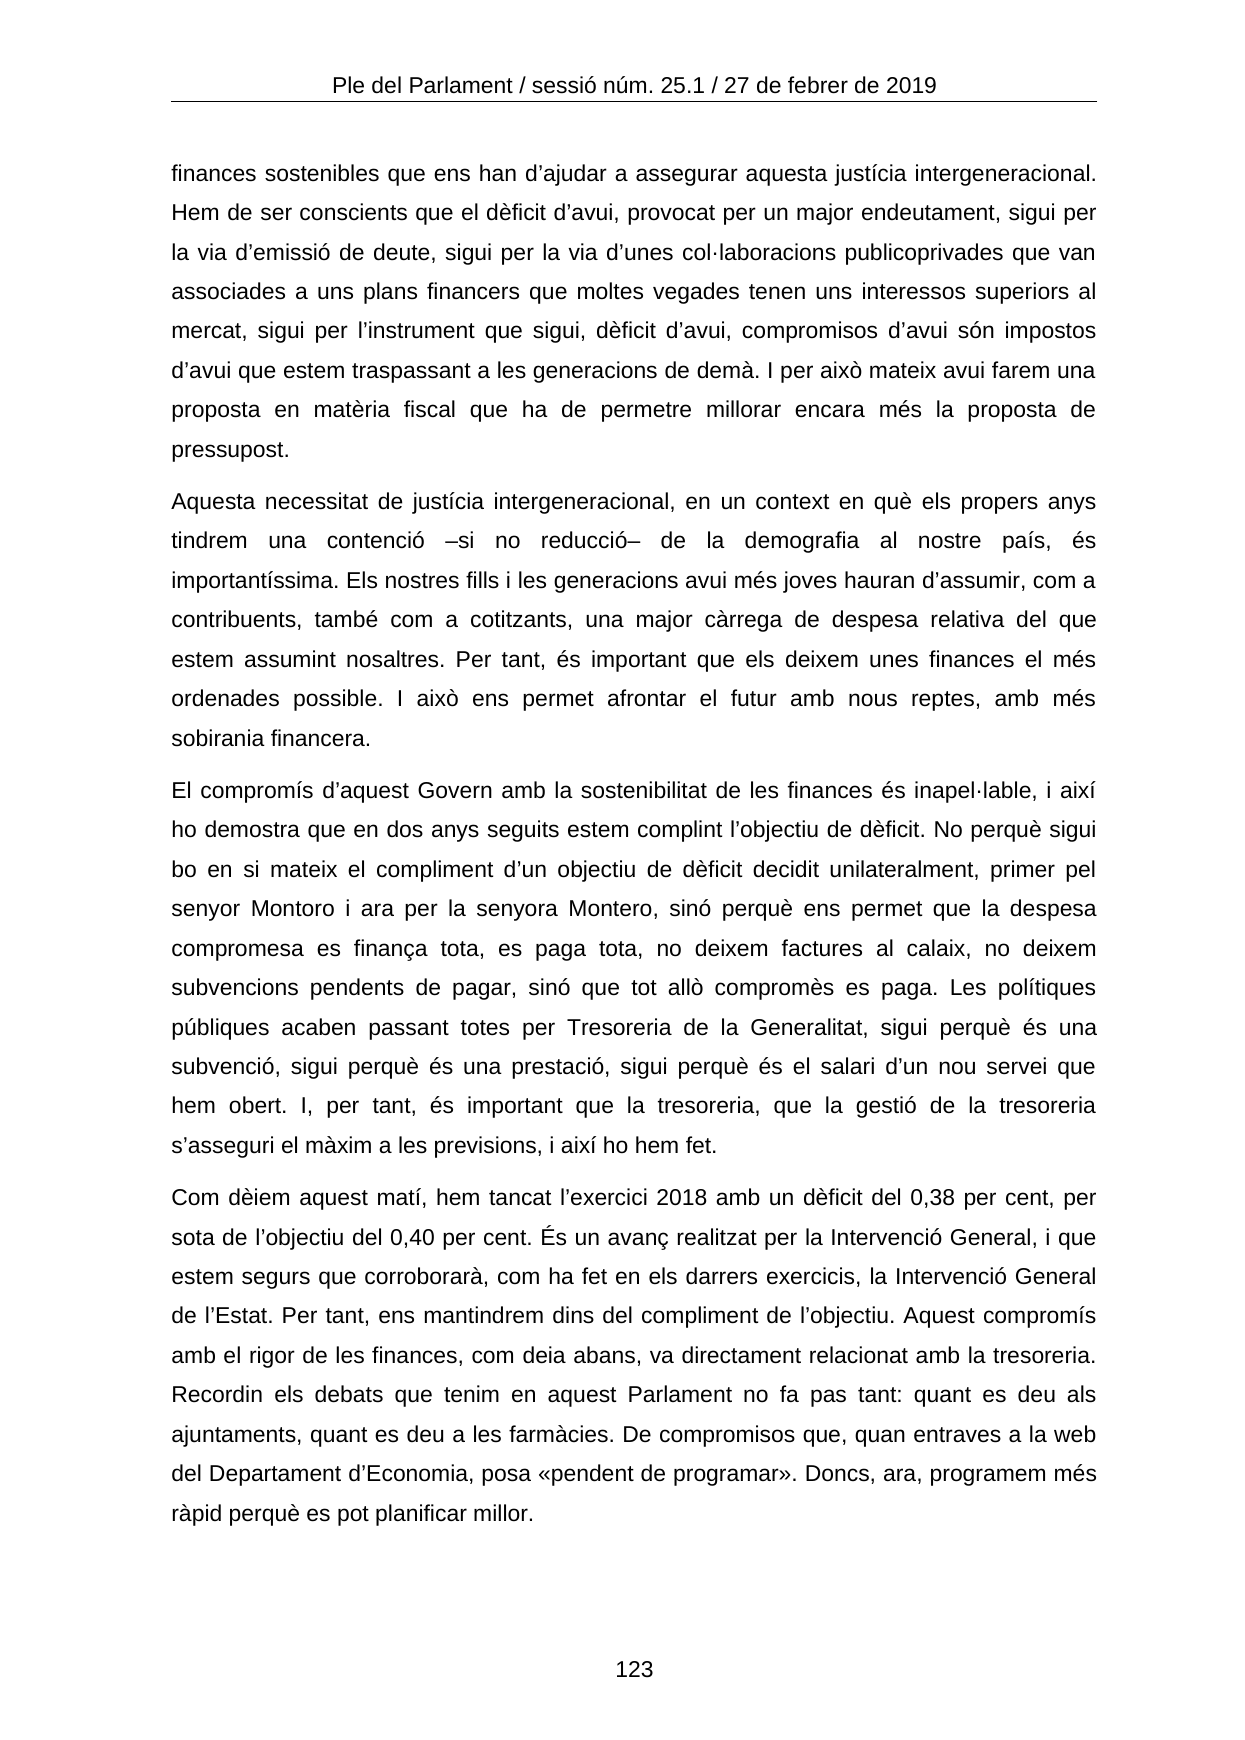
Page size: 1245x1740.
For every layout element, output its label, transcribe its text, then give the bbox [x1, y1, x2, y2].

text El compromís d’aquest Govern amb la sostenibilitat de les finances és inapel·lable, i així ho demostra que en dos anys seguits estem complint l’objectiu de dèficit. No perquè sigui bo en si mateix el compliment d’un objectiu de dèficit decidit unilateralment, primer pel senyor Montoro i ara per la senyora Montero, sinó perquè ens permet que la despesa compromesa es finança tota, es paga tota, no deixem factures al calaix, no deixem subvencions pendents de pagar, sinó que tot allò compromès es paga. Les polítiques públiques acaben passant totes per Tresoreria de la Generalitat, sigui perquè és una subvenció, sigui perquè és una prestació, sigui perquè és el salari d’un nou servei que hem obert. I, per tant, és important que la tresoreria, que la gestió de la tresoreria s’asseguri el màxim a les previsions, i així ho hem fet. [171, 777, 1097, 1158]
text Aquesta necessitat de justícia intergeneracional, en un context en què els propers anys tindrem una contenció –si no reducció– de la demografia al nostre país, és importantíssima. Els nostres fills i les generacions avui més joves hauran d’assumir, com a contribuents, també com a cotitzants, una major càrrega de despesa relativa del que estem assumint nosaltres. Per tant, és important que els deixem unes finances el més ordenades possible. I això ens permet afrontar el futur amb nous reptes, amb més sobirania financera. [171, 488, 1097, 751]
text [171, 159, 1097, 462]
text Com dèiem aquest matí, hem tancat l’exercici 2018 amb un dèficit del 0,38 per cent, per sota de l’objectiu del 0,40 per cent. És un avanç realitzat per la Intervenció General, i que estem segurs que corroborarà, com ha fet en els darrers exercicis, la Intervenció General de l’Estat. Per tant, ens mantindrem dins del compliment de l’objectiu. Aquest compromís amb el rigor de les finances, com deia abans, va directament relacionat amb la tresoreria. Recordin els debats que tenim en aquest Parlament no fa pas tant: quant es deu als ajuntaments, quant es deu a les farmàcies. De compromisos que, quan entraves a la web del Departament d’Economia, posa «pendent de programar». Doncs, ara, programem més ràpid perquè es pot planificar millor. [171, 1184, 1097, 1526]
